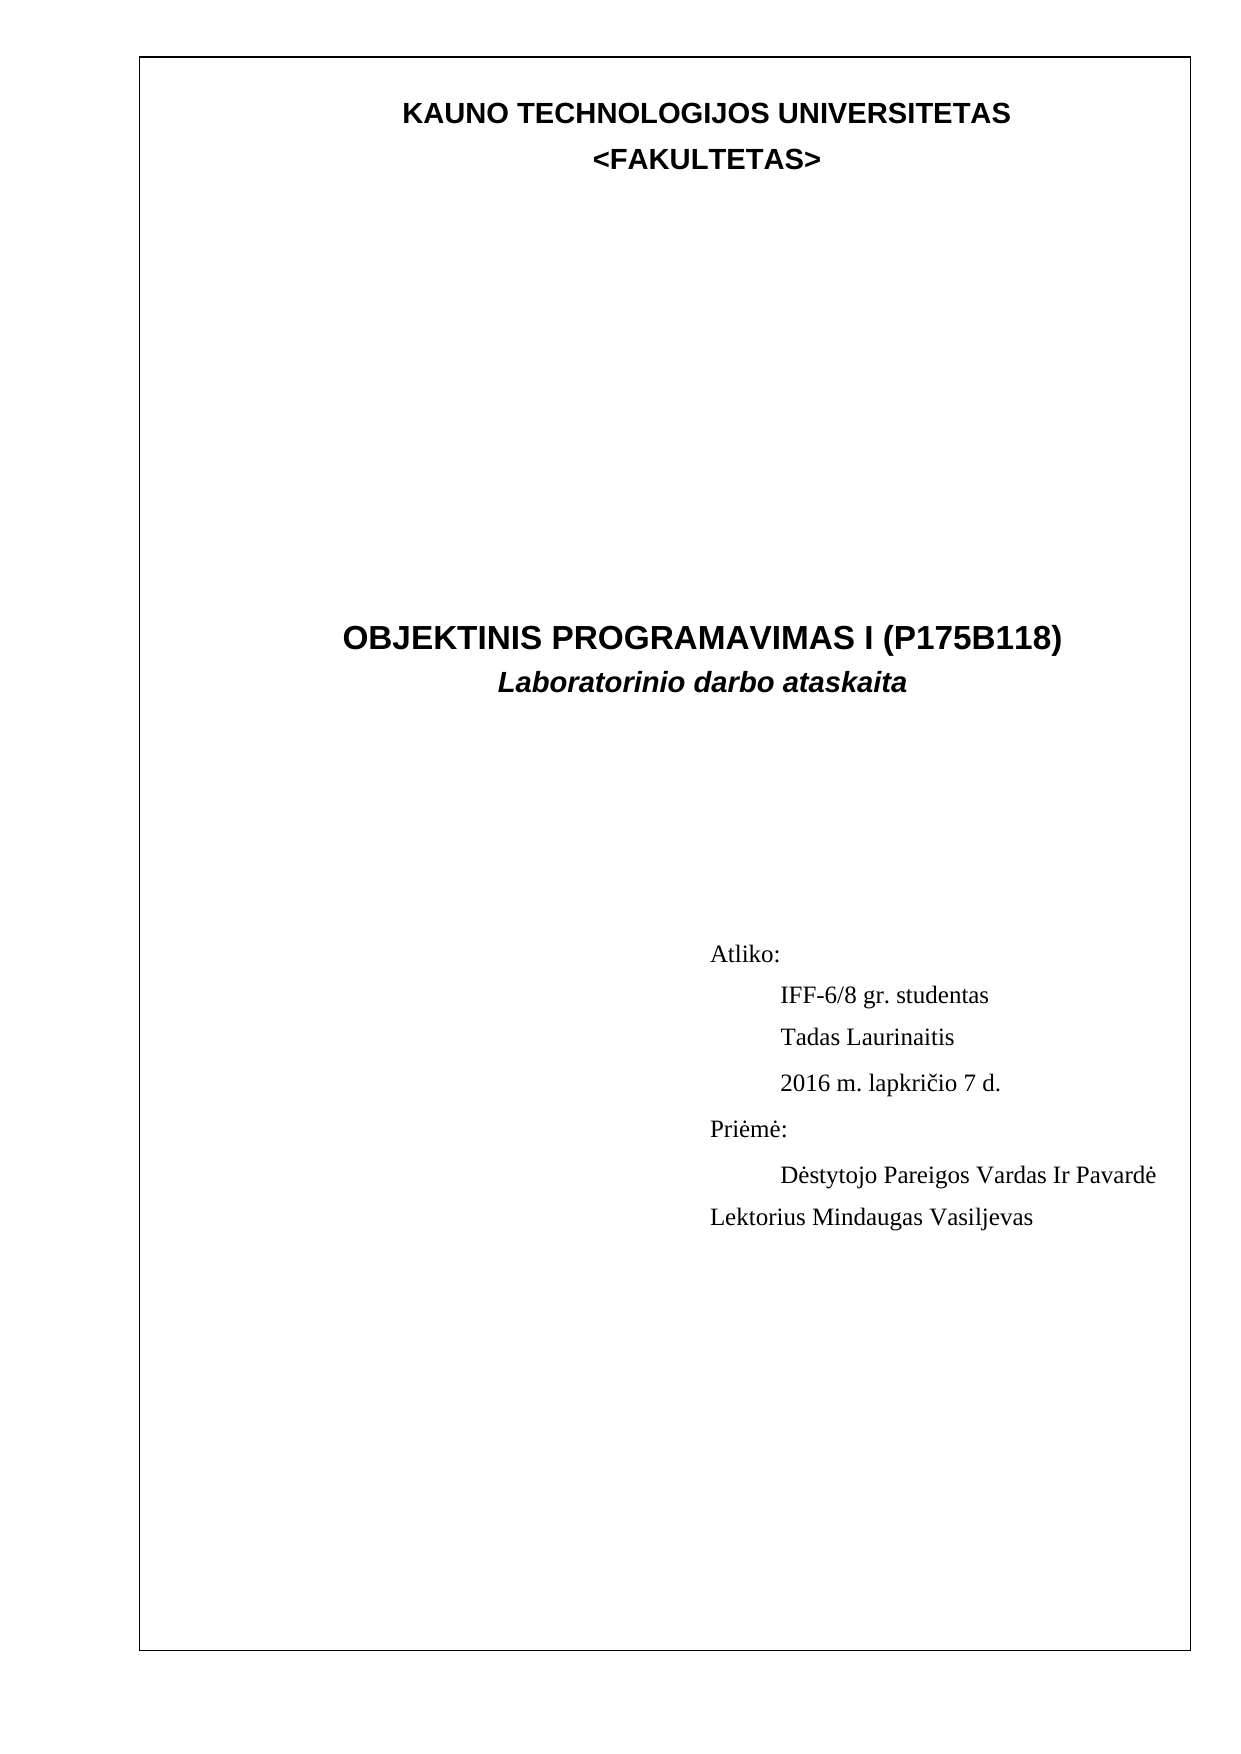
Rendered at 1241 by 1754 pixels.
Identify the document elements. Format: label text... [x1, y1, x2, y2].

table_header KAUNO TECHNOLOGIJOS UNIVERSITETAS <FAKULTETAS> OBJEKTINIS PROGRAMAVIMAS I (P175B118) Laboratorinio darbo ataskaita Atliko: IFF-6/8 gr. studentas Tadas Laurinaitis 2016 m. lapkričio 7 d. Priėmė: Dėstytojo Pareigos Vardas Ir Pavardė Lektorius Mindaugas Vasiljevas [140, 58, 1190, 1649]
